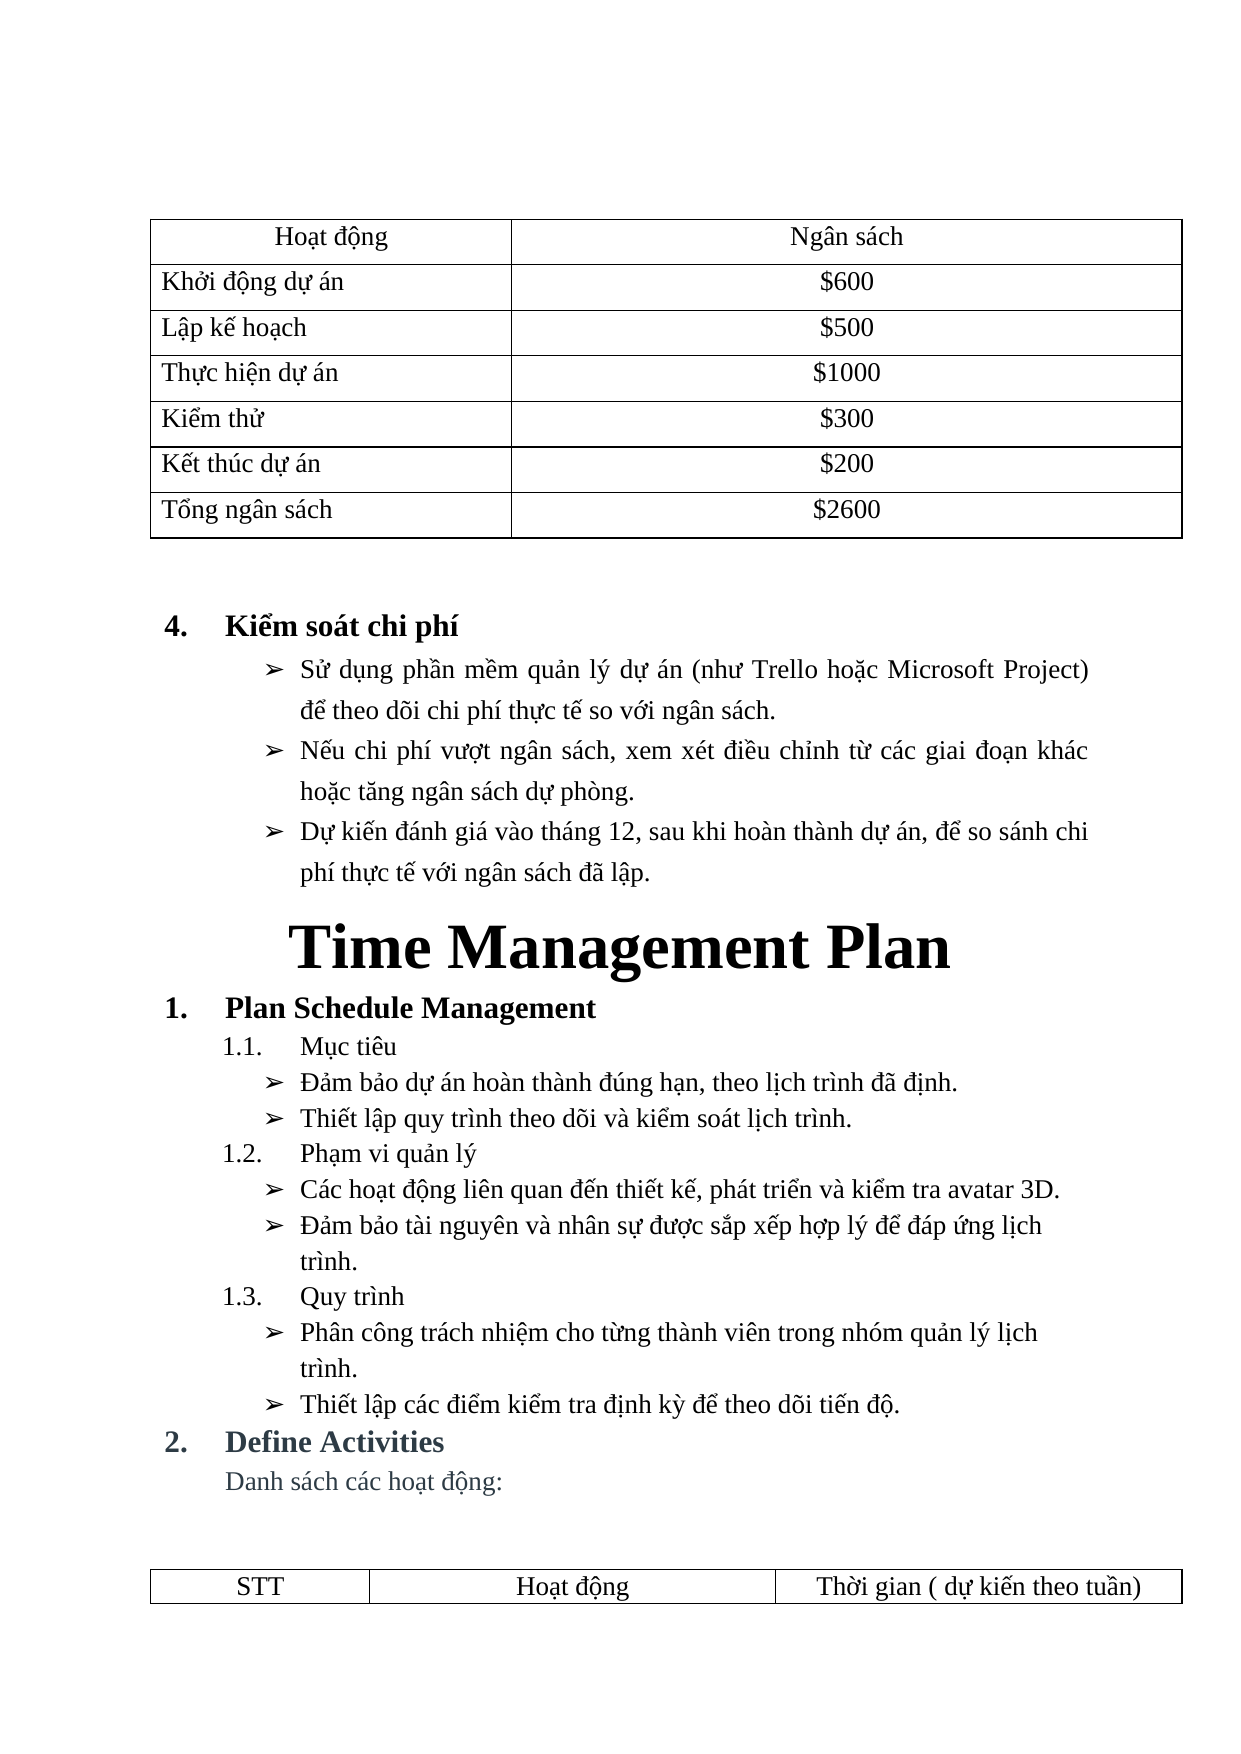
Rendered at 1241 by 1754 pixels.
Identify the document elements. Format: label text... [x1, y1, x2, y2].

table_cell $500 [512, 311, 1181, 355]
title Time Management Plan [150, 909, 1090, 983]
list Plan Schedule Management [187, 989, 1090, 1025]
list Quy trình [262, 1281, 1090, 1312]
list Phân công trách nhiệm cho từng thành viên trong nhóm quản lý lịch trình. [262, 1316, 1090, 1383]
text Danh sách các hoạt động: [225, 1465, 1090, 1496]
table_cell Thực hiện dự án [151, 356, 511, 401]
table_cell $1000 [512, 356, 1181, 401]
table_cell Kết thúc dự án [151, 448, 511, 492]
list Đảm bảo dự án hoàn thành đúng hạn, theo lịch trình đã định. [262, 1066, 1090, 1097]
list Thiết lập quy trình theo dõi và kiểm soát lịch trình. [262, 1102, 1090, 1133]
table_cell $600 [512, 265, 1181, 309]
list Kiểm soát chi phí [187, 607, 1090, 643]
table_cell $2600 [512, 493, 1181, 537]
table_cell Lập kế hoạch [151, 311, 511, 355]
table_cell $200 [512, 448, 1181, 492]
list Thiết lập các điểm kiểm tra định kỳ để theo dõi tiến độ. [262, 1388, 1090, 1419]
list Các hoạt động liên quan đến thiết kế, phát triển và kiểm tra avatar 3D. [262, 1173, 1090, 1204]
list Sử dụng phần mềm quản lý dự án (như Trello hoặc Microsoft Project) để theo dõi chi phí thực tế so với ngân sách. [262, 654, 1090, 725]
list Mục tiêu [262, 1030, 1090, 1062]
table_header Ngân sách [512, 220, 1181, 264]
table_cell Khởi động dự án [151, 265, 511, 309]
list Đảm bảo tài nguyên và nhân sự được sắp xếp hợp lý để đáp ứng lịch trình. [262, 1209, 1090, 1276]
table_cell $300 [512, 402, 1181, 446]
table_header STT [151, 1570, 369, 1603]
table_header Hoạt động [151, 220, 511, 264]
list Phạm vi quản lý [262, 1138, 1090, 1169]
table_header Hoạt động [370, 1570, 775, 1603]
table_cell Tổng ngân sách [151, 493, 511, 537]
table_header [776, 1570, 1181, 1603]
table_cell Kiểm thử [151, 402, 511, 446]
list Nếu chi phí vượt ngân sách, xem xét điều chỉnh từ các giai đoạn khác hoặc tăng ngân sách dự phòng. [262, 734, 1090, 806]
list Define Activities [187, 1423, 1090, 1459]
list Dự kiến đánh giá vào tháng 12, sau khi hoàn thành dự án, để so sánh chi phí thực tế với ngân sách đã lập. [262, 815, 1090, 887]
